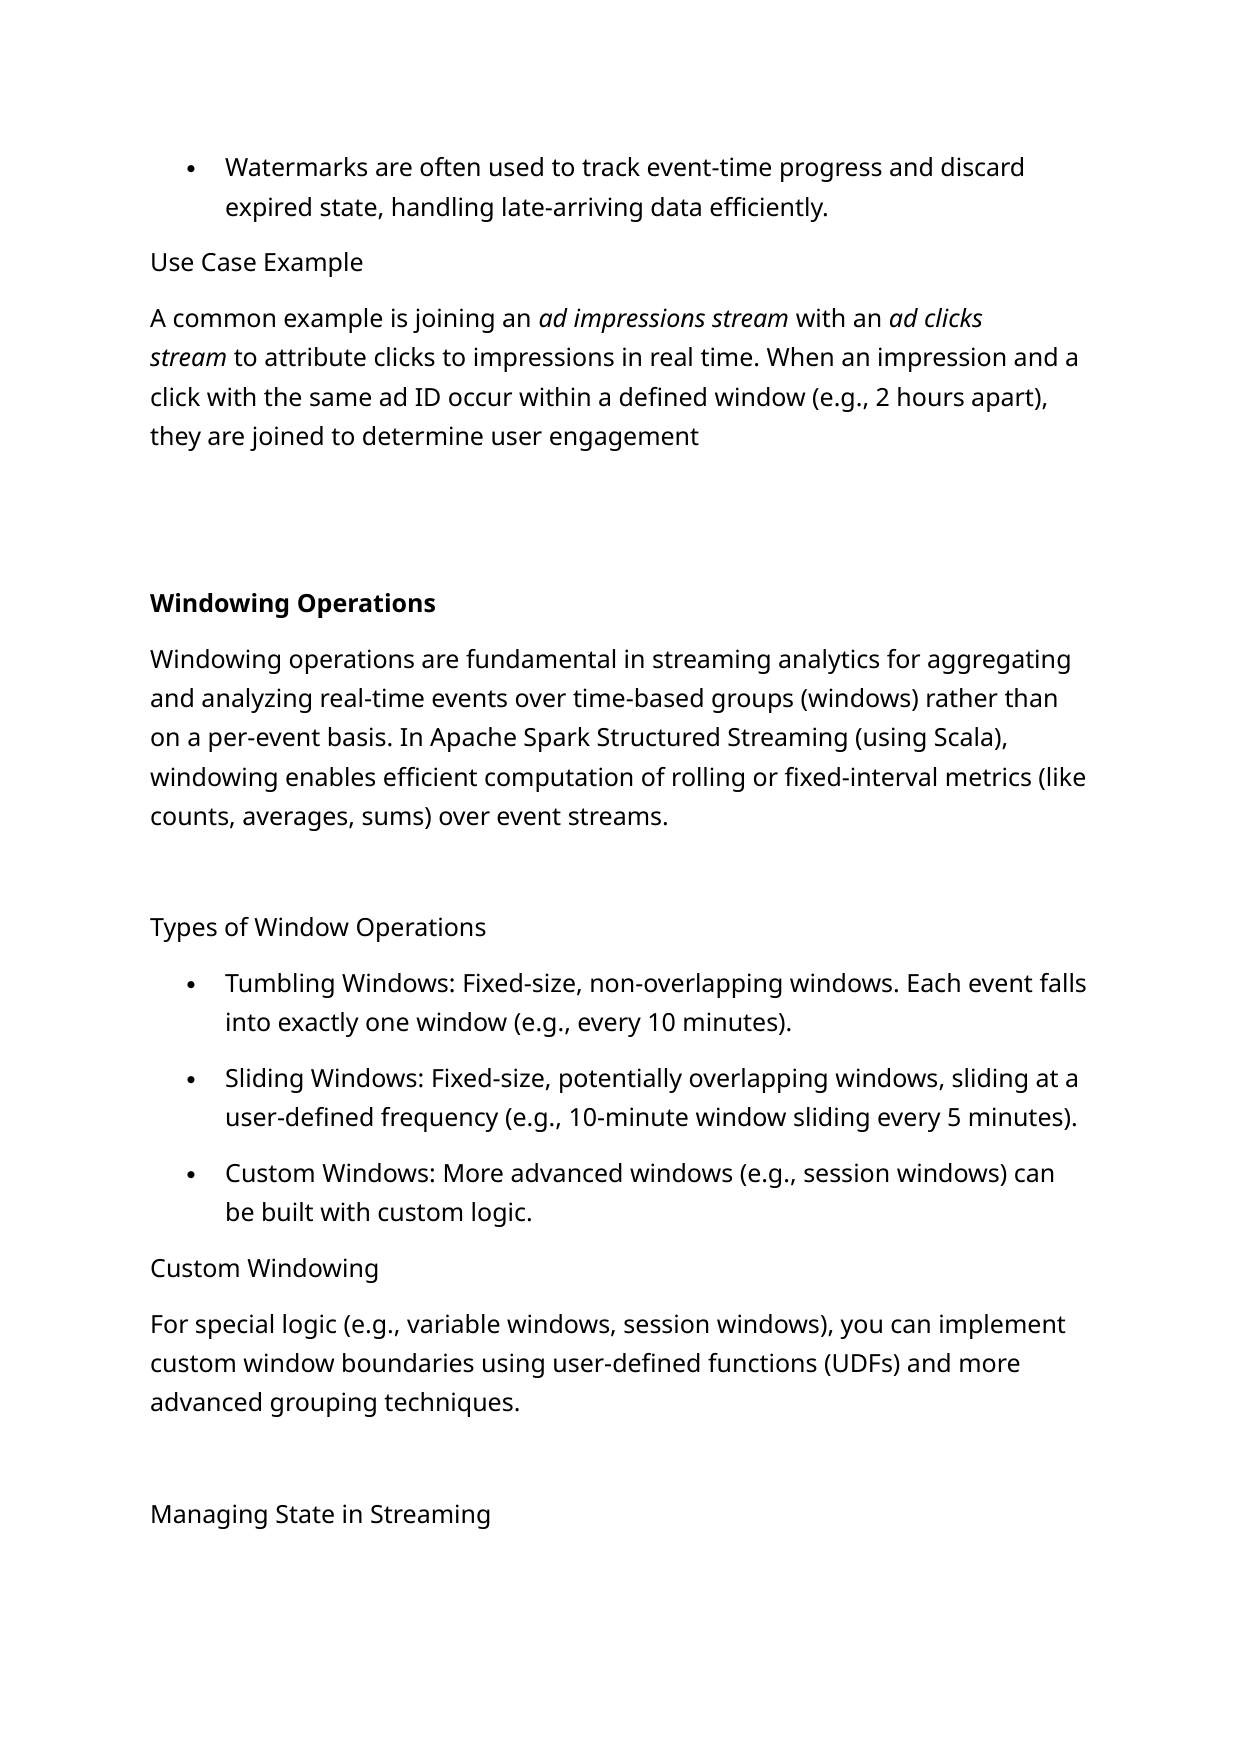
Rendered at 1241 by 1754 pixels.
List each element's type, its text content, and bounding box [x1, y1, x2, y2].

text Use Case Example [150, 245, 1090, 279]
text Windowing Operations [150, 586, 1090, 620]
list Sliding Windows: Fixed-size, potentially overlapping windows, sliding at a user-defined frequency (e.g., 10-minute window sliding every 5 minutes). [187, 1061, 1090, 1134]
text Types of Window Operations [150, 910, 1090, 944]
text Custom Windowing [150, 1251, 1090, 1285]
text For special logic (e.g., variable windows, session windows), you can implement custom window boundaries using user-defined functions (UDFs) and more advanced grouping techniques. [150, 1307, 1090, 1419]
list Watermarks are often used to track event-time progress and discard expired state, handling late-arriving data efficiently. [187, 150, 1090, 223]
text Windowing operations are fundamental in streaming analytics for aggregating and analyzing real-time events over time-based groups (windows) rather than on a per-event basis. In Apache Spark Structured Streaming (using Scala), windowing enables efficient computation of rolling or fixed-interval metrics (like counts, averages, sums) over event streams. [150, 642, 1090, 832]
list Tumbling Windows: Fixed-size, non-overlapping windows. Each event falls into exactly one window (e.g., every 10 minutes). [187, 966, 1090, 1039]
list Custom Windows: More advanced windows (e.g., session windows) can be built with custom logic. [187, 1156, 1090, 1229]
text Managing State in Streaming [150, 1497, 1090, 1531]
text A common example is joining an ad impressions stream with an ad clicks stream to attribute clicks to impressions in real time. When an impression and a click with the same ad ID occur within a defined window (e.g., 2 hours apart), they are joined to determine user engagement [150, 301, 1090, 452]
